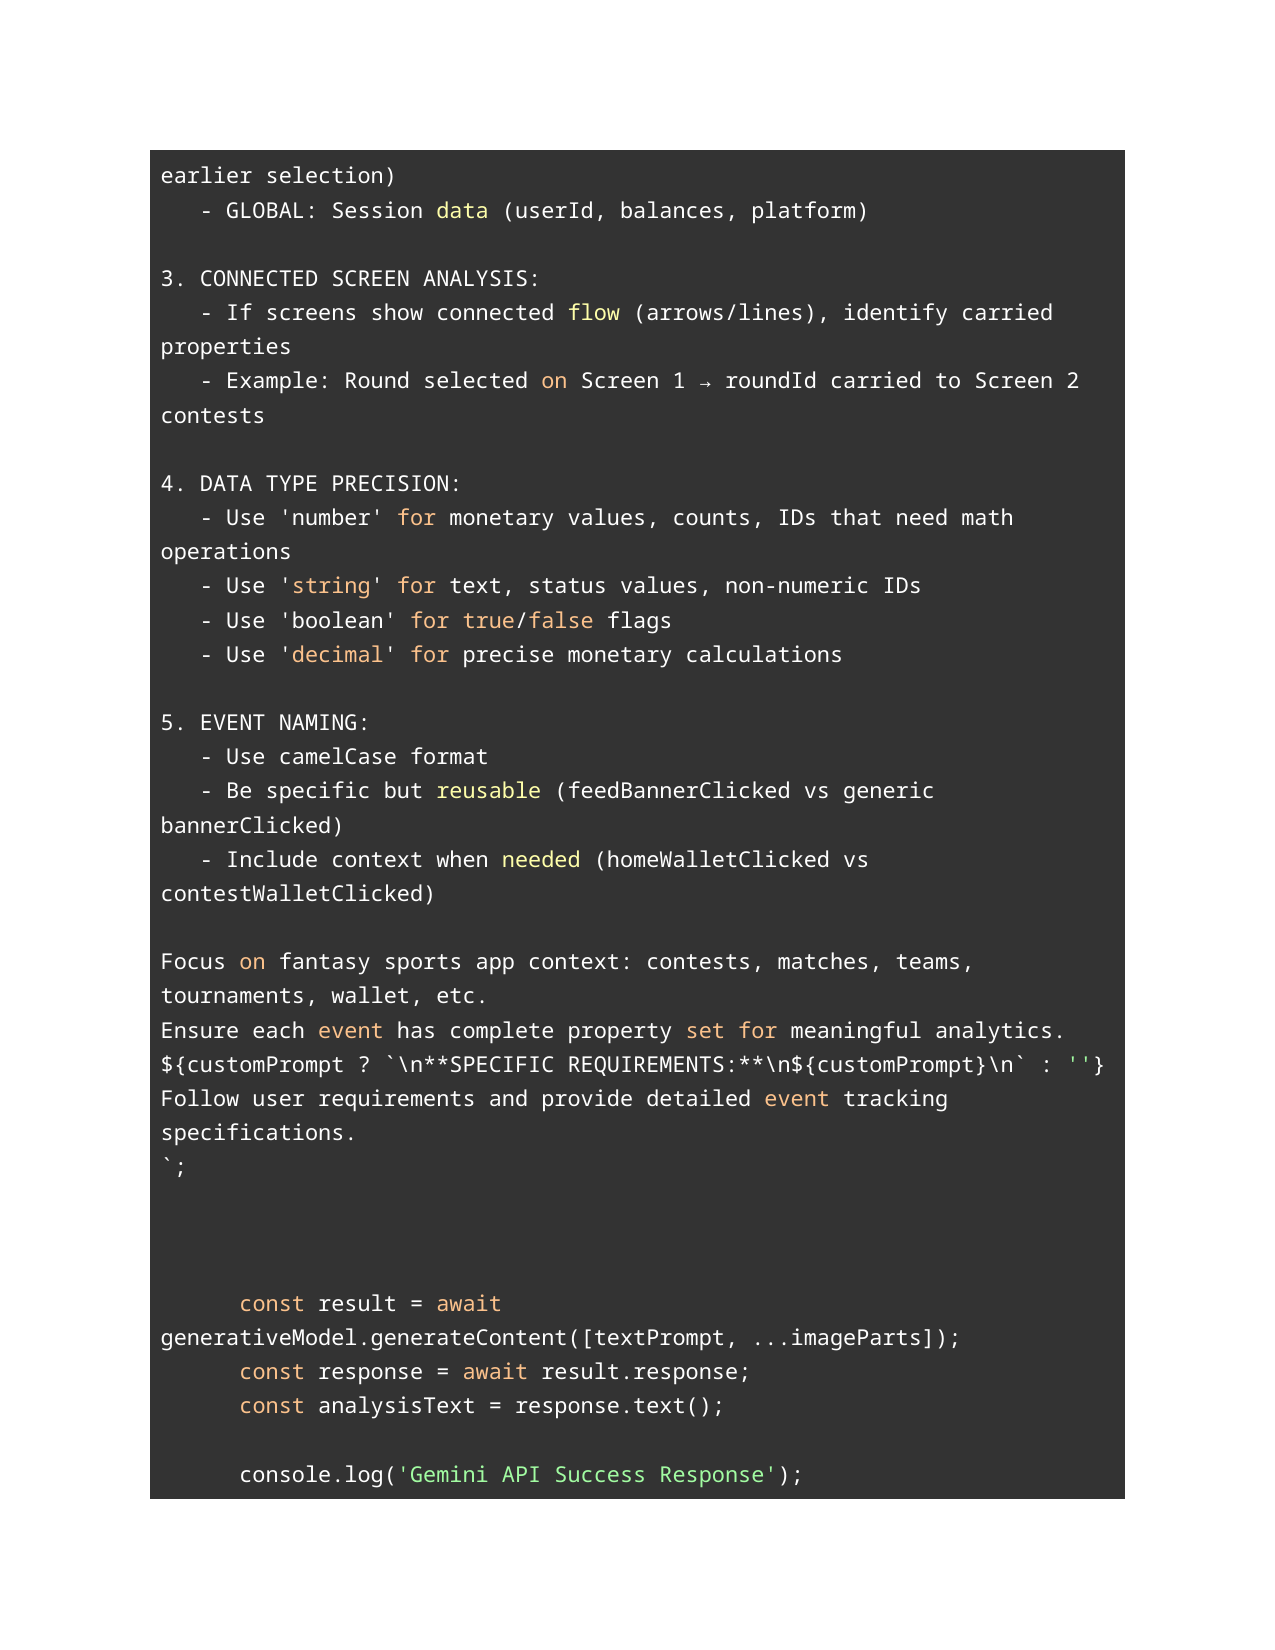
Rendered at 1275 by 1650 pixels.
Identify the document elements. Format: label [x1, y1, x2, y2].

table_header [150, 150, 1125, 1499]
